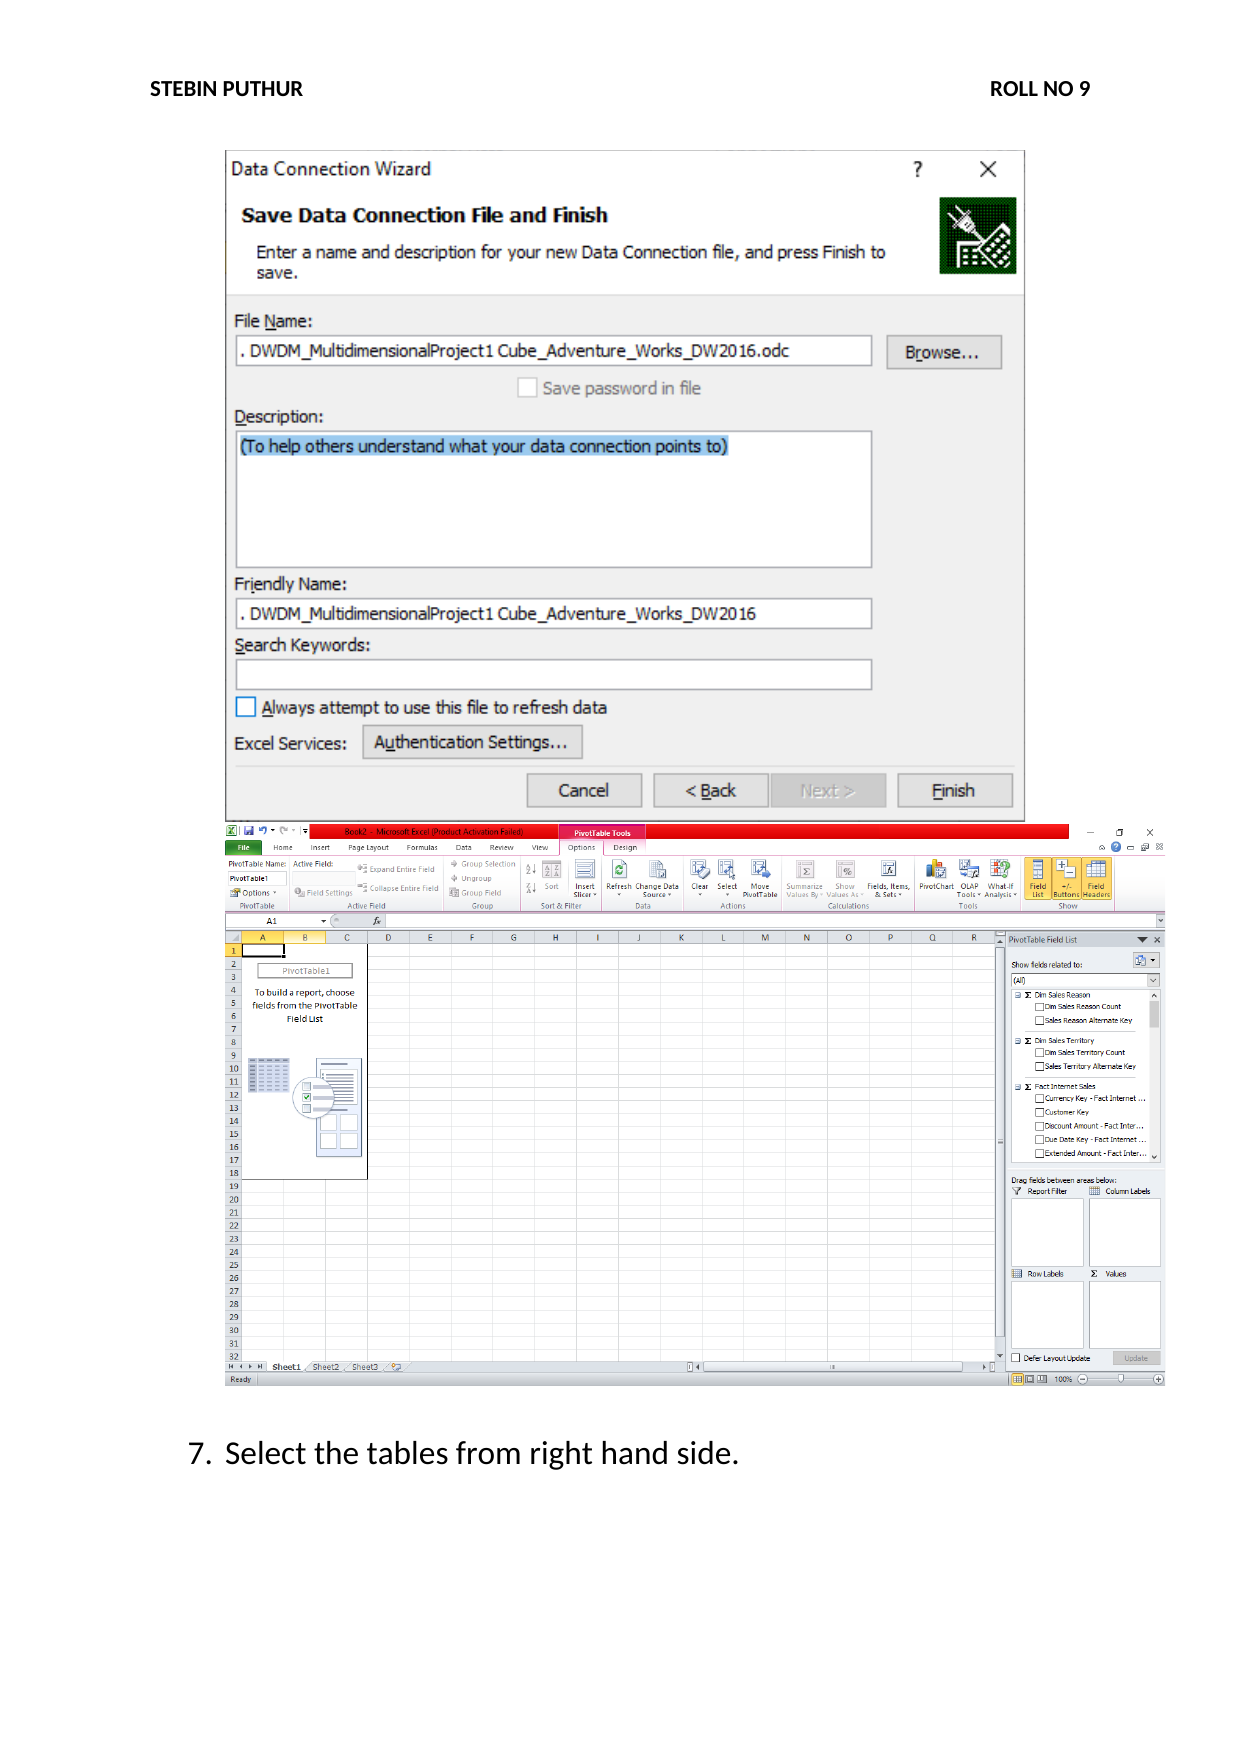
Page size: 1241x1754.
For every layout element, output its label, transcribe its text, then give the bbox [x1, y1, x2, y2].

picture [225, 150, 1025, 822]
picture [225, 824, 1166, 1386]
list Select the tables from right hand side. [187, 1432, 1090, 1472]
